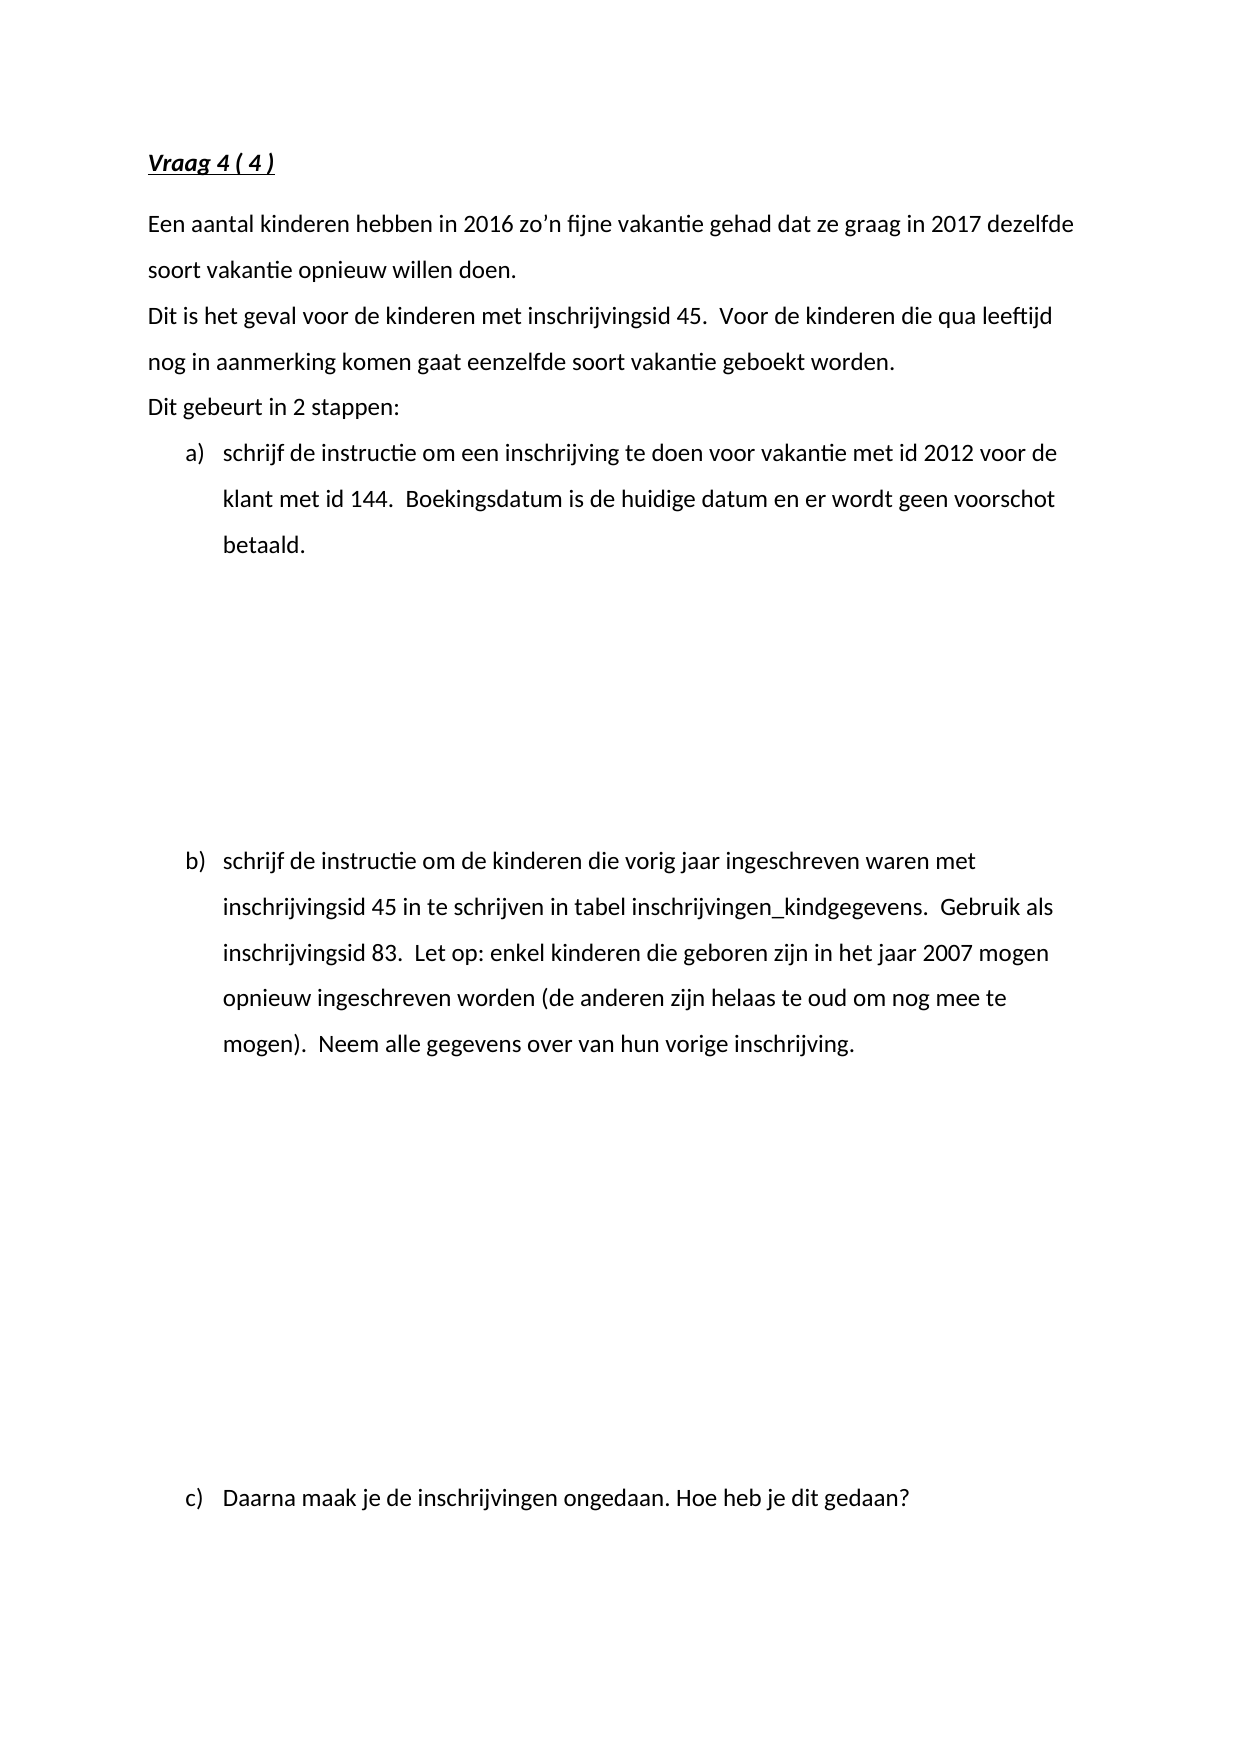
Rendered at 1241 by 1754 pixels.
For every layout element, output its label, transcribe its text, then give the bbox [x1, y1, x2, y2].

text Een aantal kinderen hebben in 2016 zo’n fijne vakantie gehad dat ze graag in 2017 dezelfde soort vakantie opnieuw willen doen. [148, 209, 1093, 285]
list Daarna maak je de inschrijvingen ongedaan. Hoe heb je dit gedaan? [185, 1482, 1093, 1513]
list schrijf de instructie om een inschrijving te doen voor vakantie met id 2012 voor de klant met id 144. Boekingsdatum is de huidige datum en er wordt geen voorschot betaald. [185, 437, 1093, 831]
text Vraag 4 ( 4 ) [148, 148, 1093, 178]
text Dit gebeurt in 2 stappen: [148, 392, 1093, 422]
text Dit is het geval voor de kinderen met inschrijvingsid 45. Voor de kinderen die qua leeftijd nog in aanmerking komen gaat eenzelfde soort vakantie geboekt worden. [148, 300, 1093, 376]
list schrijf de instructie om de kinderen die vorig jaar ingeschreven waren met inschrijvingsid 45 in te schrijven in tabel inschrijvingen_kindgegevens. Gebruik als inschrijvingsid 83. Let op: enkel kinderen die geboren zijn in het jaar 2007 mogen opnieuw ingeschreven worden (de anderen zijn helaas te oud om nog mee te mogen). Neem alle gegevens over van hun vorige inschrijving. [185, 845, 1093, 1468]
